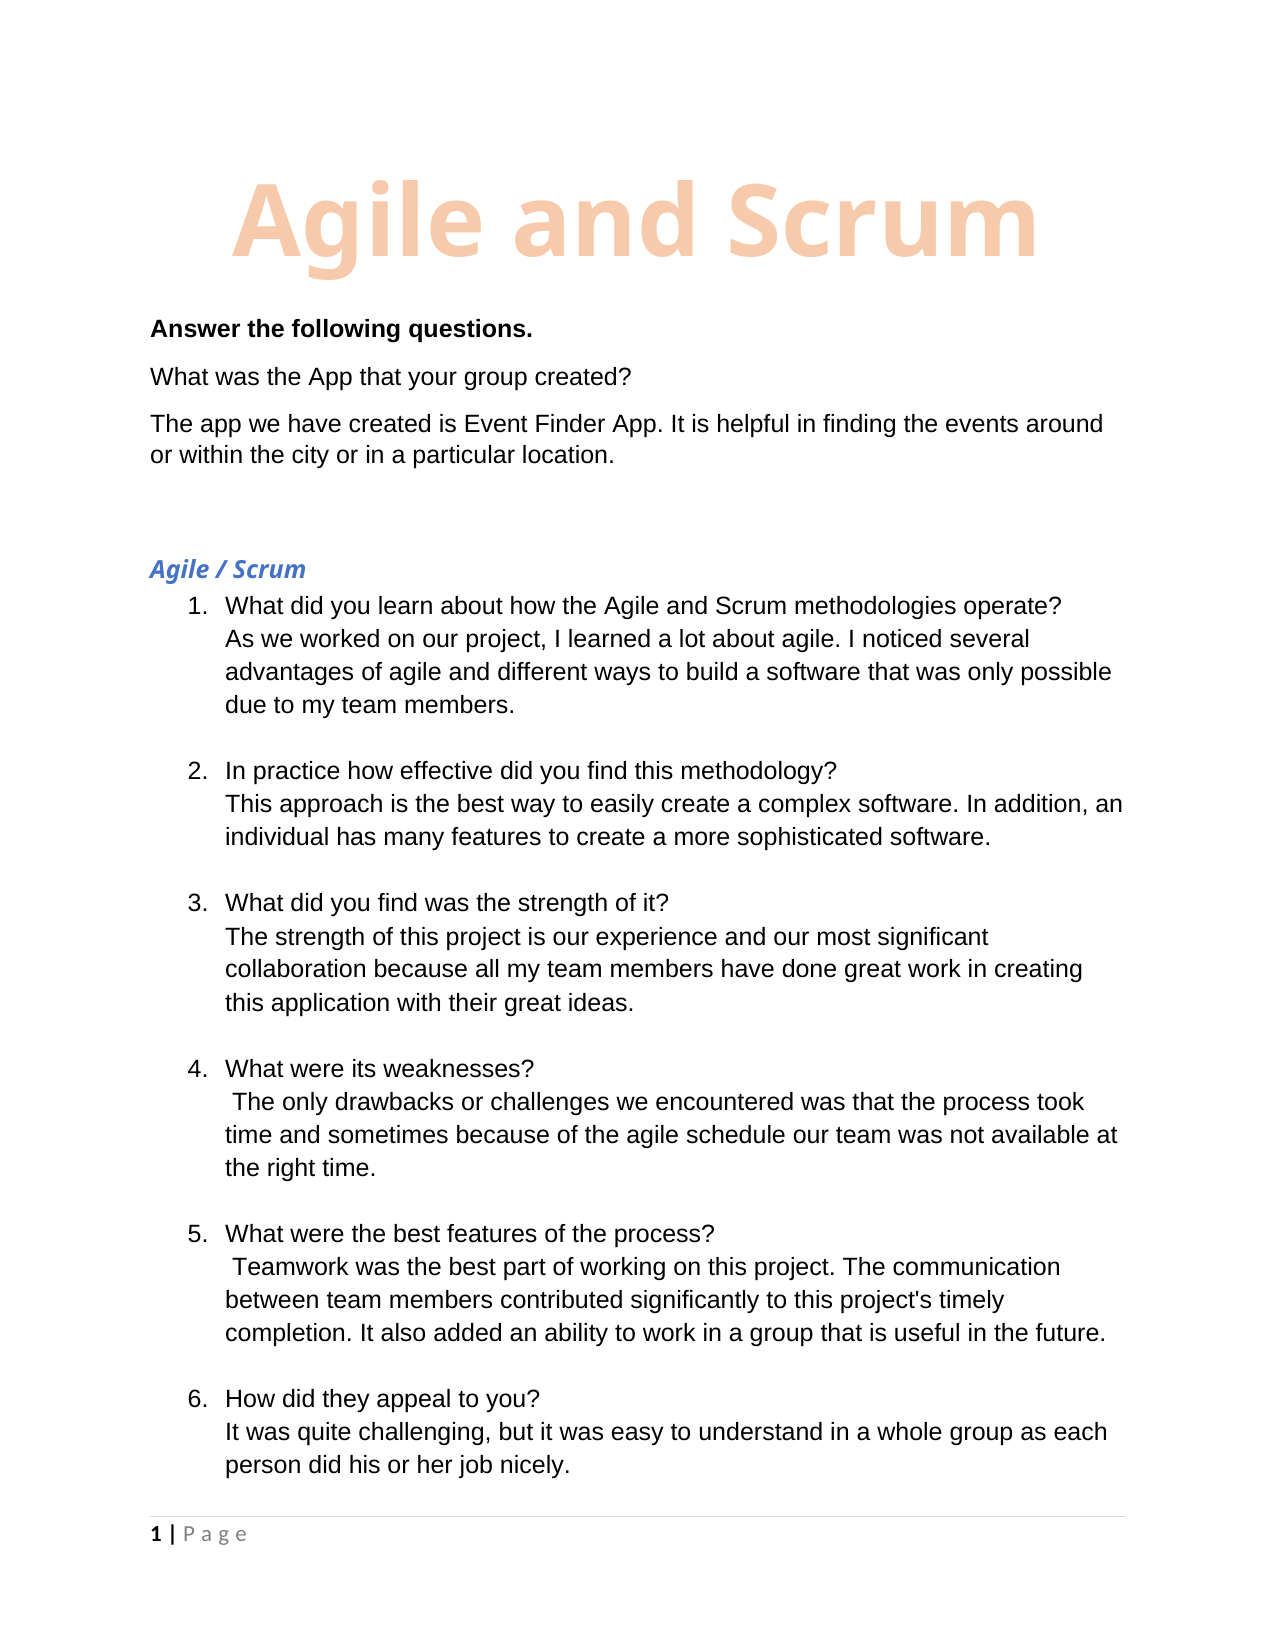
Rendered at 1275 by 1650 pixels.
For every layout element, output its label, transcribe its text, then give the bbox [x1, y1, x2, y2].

list What were its weaknesses? [187, 1053, 1125, 1082]
list What did you find was the strength of it? [187, 888, 1125, 917]
text Answer the following questions. [150, 314, 1125, 342]
list How did they appeal to you? [187, 1384, 1125, 1412]
text What was the App that your group created? [150, 361, 1125, 390]
list What were the best features of the process? [187, 1219, 1125, 1247]
list In practice how effective did you find this methodology? [187, 756, 1125, 785]
list As we worked on our project, I learned a lot about agile. I noticed several advantages of agile and different ways to build a software that was only possible due to my team members. [225, 624, 1125, 719]
list The strength of this project is our experience and our most significant collaboration because all my team members have done great work in creating this application with their great ideas. [225, 921, 1125, 1016]
list The only drawbacks or challenges we encountered was that the process took time and sometimes because of the agile schedule our team was not available at the right time. [225, 1087, 1125, 1181]
list It was quite challenging, but it was easy to understand in a whole group as each person did his or her job nicely. [225, 1417, 1125, 1478]
list What did you learn about how the Agile and Scrum methodologies operate? [187, 591, 1125, 620]
list Teamwork was the best part of working on this project. The communication between team members contributed significantly to this project's timely completion. It also added an ability to work in a group that is useful in the future. [225, 1252, 1125, 1346]
text The app we have created is Event Finder App. It is helpful in finding the events around or within the city or in a particular location. [150, 409, 1125, 469]
list This approach is the best way to easily create a complex software. In addition, an individual has many features to create a more sophisticated software. [225, 789, 1125, 851]
subtitle Agile / Scrum [150, 552, 1125, 586]
text Agile and Scrum [150, 150, 1125, 286]
